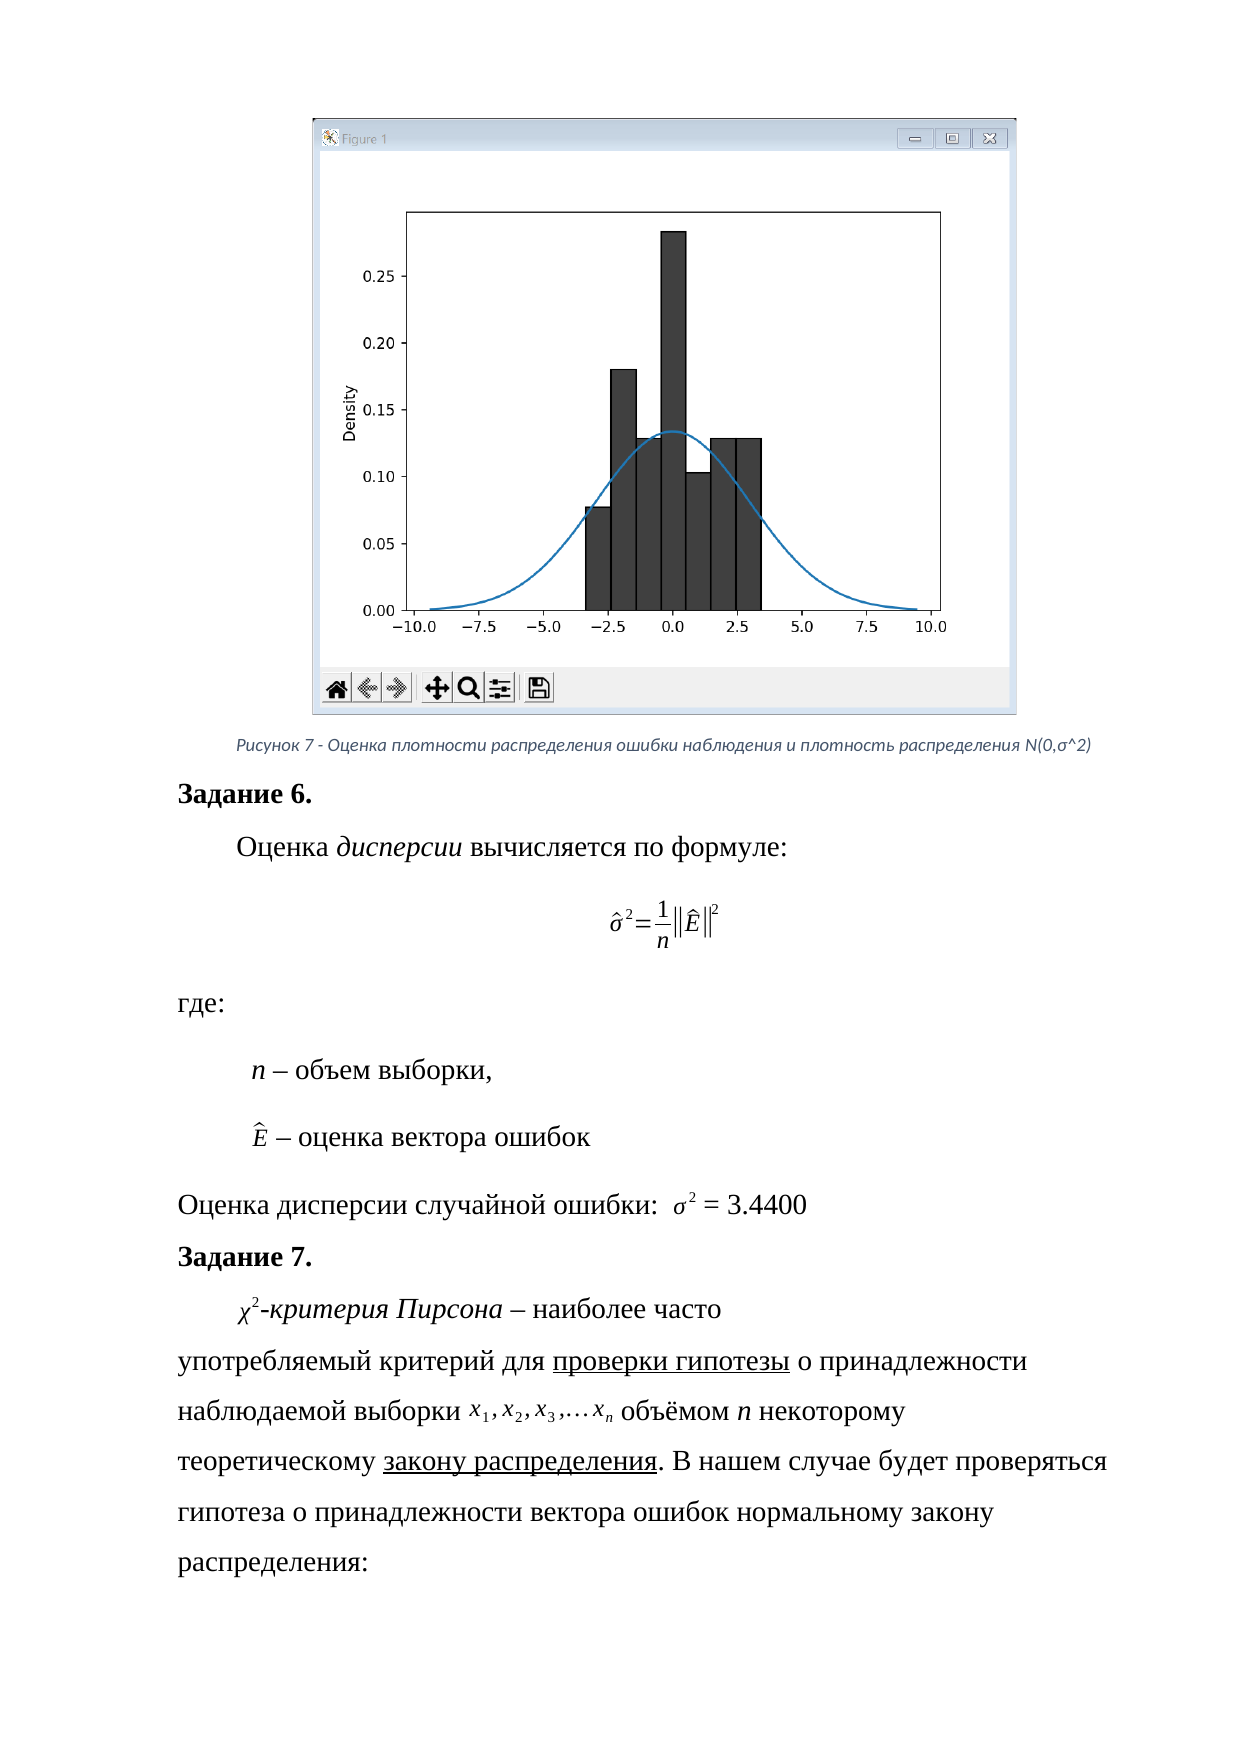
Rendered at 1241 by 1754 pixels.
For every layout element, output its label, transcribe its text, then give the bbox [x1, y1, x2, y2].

text Задание 6. [177, 777, 1152, 810]
text -критерия Пирсона – наиболее часто употребляемый критерий для проверки гипотезы о принадлежности наблюдаемой выборки {\displaystyle x_{1},x_{2},...,x_{n}}объёмом n {\displaystyle n}некоторому теоретическому закону распределения{\displaystyle F(x,\theta )}. В нашем случае будет проверяться гипотеза о принадлежности вектора ошибок нормальному закону распределения: [177, 1291, 1152, 1577]
text n – объем выборки, [251, 1052, 1152, 1086]
text Оценка дисперсии вычисляется по формуле: [177, 829, 1152, 862]
text – оценка вектора ошибок [251, 1119, 1152, 1153]
text где: [177, 985, 1152, 1019]
text Задание 7. [177, 1239, 1152, 1273]
text Оценка дисперсии случайной ошибки: = 3.4400 [177, 1187, 1152, 1221]
